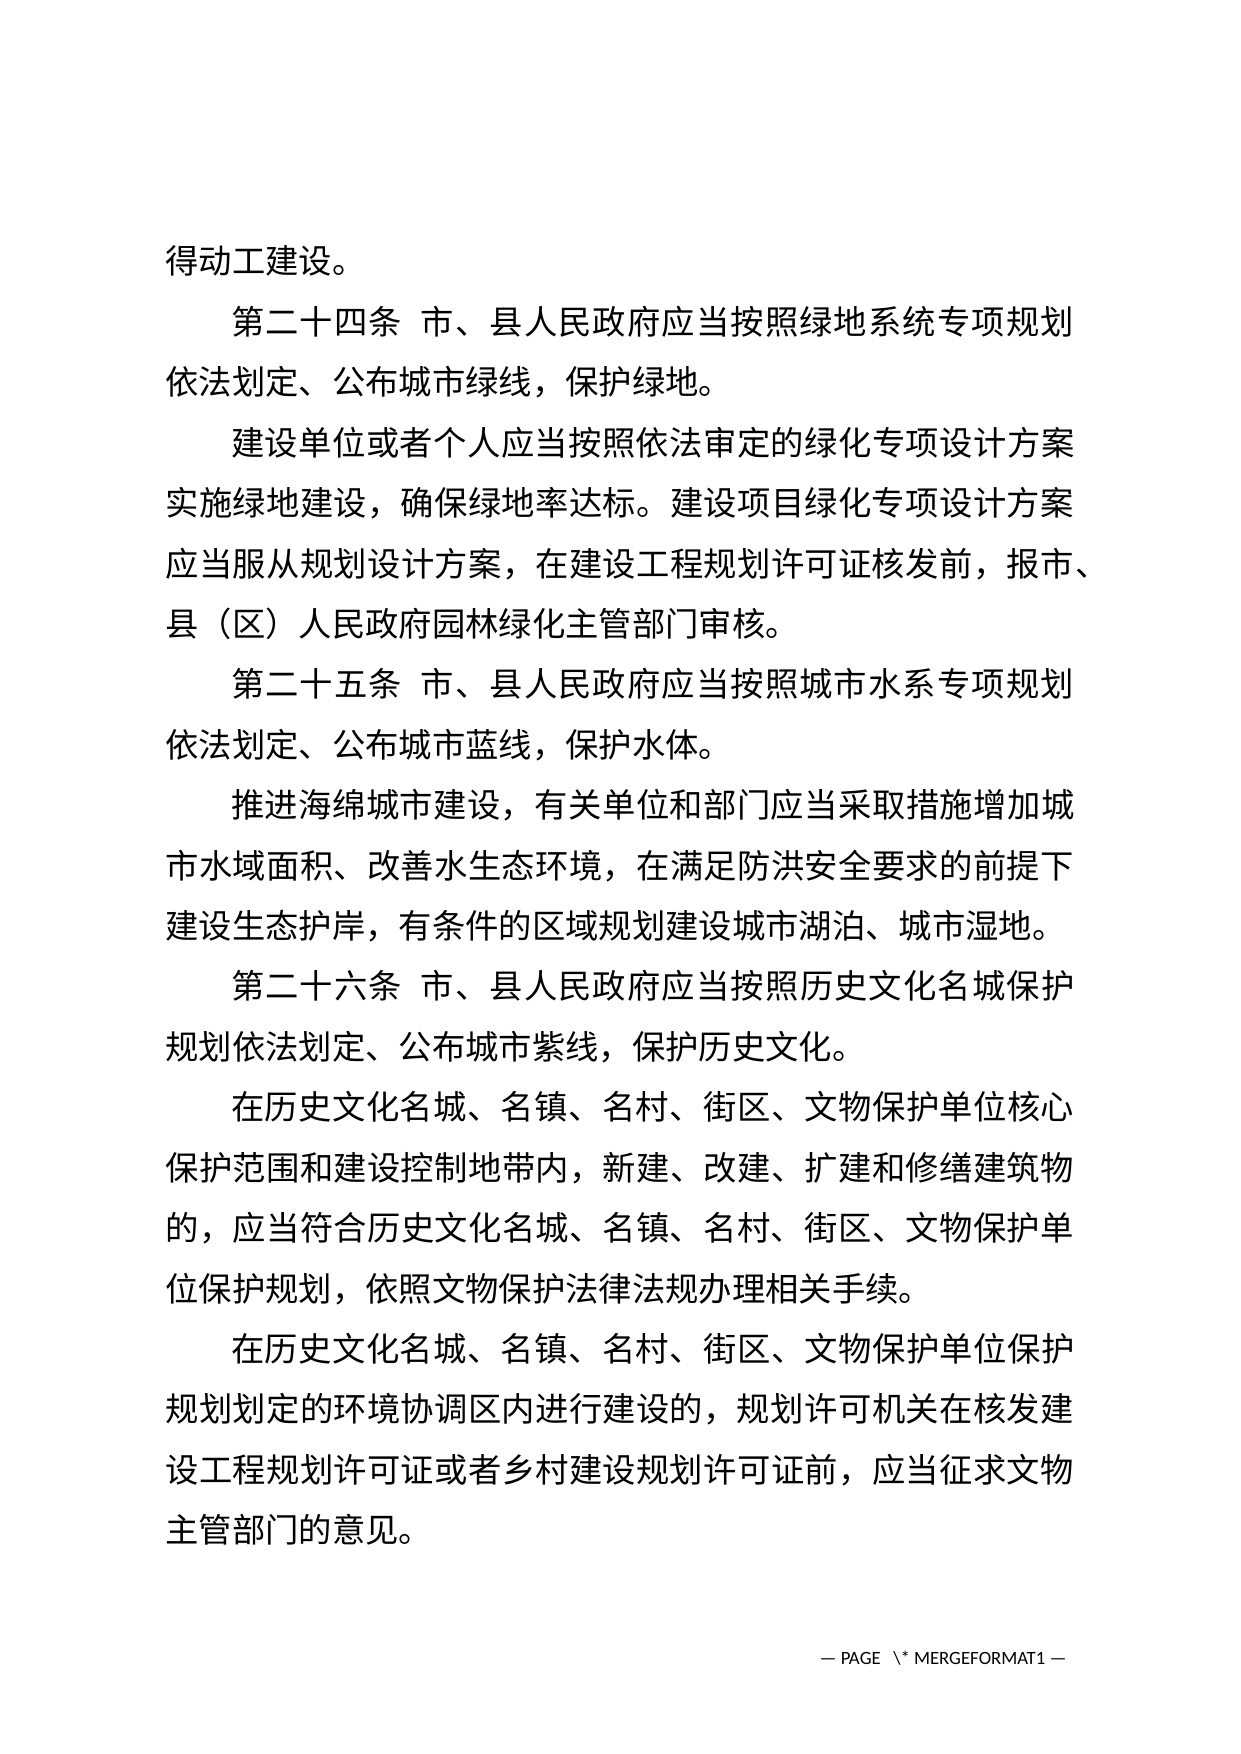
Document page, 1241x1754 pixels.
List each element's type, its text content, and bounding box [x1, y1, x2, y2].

list 第二十五条 市、县人民政府应当按照城市水系专项规划依法划定、公布城市蓝线，保护水体。 [165, 648, 1075, 769]
text 建设单位或者个人应当按照依法审定的绿化专项设计方案实施绿地建设，确保绿地率达标。建设项目绿化专项设计方案应当服从规划设计方案，在建设工程规划许可证核发前，报市、县（区）人民政府园林绿化主管部门审核。 [165, 407, 1075, 648]
list 第二十四条 市、县人民政府应当按照绿地系统专项规划依法划定、公布城市绿线，保护绿地。 [165, 286, 1075, 407]
list 第二十六条 市、县人民政府应当按照历史文化名城保护规划依法划定、公布城市紫线，保护历史文化。 [165, 951, 1075, 1071]
text 推进海绵城市建设，有关单位和部门应当采取措施增加城市水域面积、改善水生态环境，在满足防洪安全要求的前提下建设生态护岸，有条件的区域规划建设城市湖泊、城市湿地。 [165, 769, 1075, 951]
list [165, 226, 1075, 286]
text 在历史文化名城、名镇、名村、街区、文物保护单位保护规划划定的环境协调区内进行建设的，规划许可机关在核发建设工程规划许可证或者乡村建设规划许可证前，应当征求文物主管部门的意见。 [165, 1313, 1075, 1555]
text 在历史文化名城、名镇、名村、街区、文物保护单位核心保护范围和建设控制地带内，新建、改建、扩建和修缮建筑物的，应当符合历史文化名城、名镇、名村、街区、文物保护单位保护规划，依照文物保护法律法规办理相关手续。 [165, 1071, 1075, 1313]
